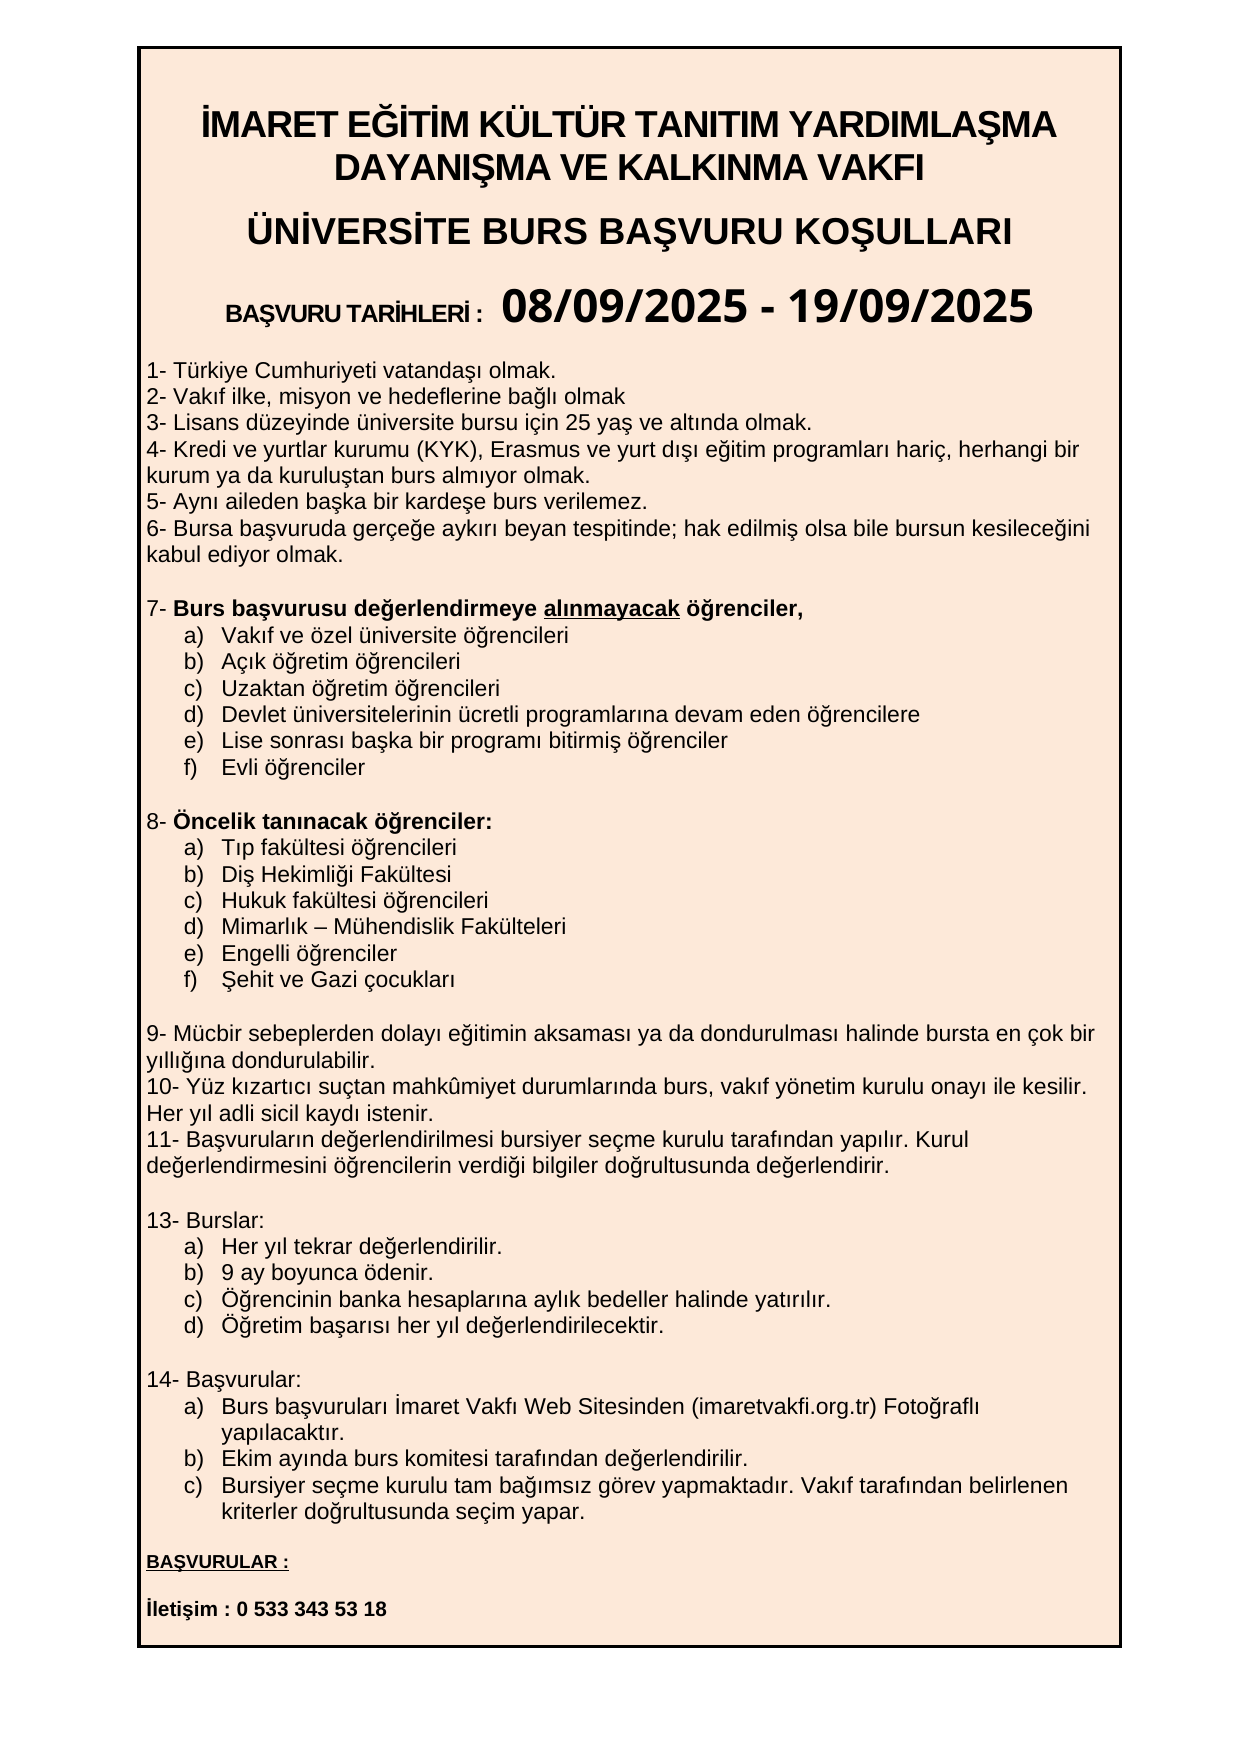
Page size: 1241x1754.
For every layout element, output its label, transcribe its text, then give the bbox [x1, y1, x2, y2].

table_header İMARET EĞİTİM KÜLTÜR TANITIM YARDIMLAŞMA DAYANIŞMA VE KALKINMA VAKFI ÜNİVERSİTE BURS BAŞVURU KOŞULLARI BAŞVURU TARİHLERİ : 08/09/2025 - 19/09/2025 1- Türkiye Cumhuriyeti vatandaşı olmak. 2- Vakıf ilke, misyon ve hedeflerine bağlı olmak 3- Lisans düzeyinde üniversite bursu için 25 yaş ve altında olmak. 4- Kredi ve yurtlar kurumu (KYK), Erasmus ve yurt dışı eğitim programları hariç, herhangi bir kurum ya da kuruluştan burs almıyor olmak. 5- Aynı aileden başka bir kardeşe burs verilemez. 6- Bursa başvuruda gerçeğe aykırı beyan tespitinde; hak edilmiş olsa bile bursun kesileceğini kabul ediyor olmak. 7- Burs başvurusu değerlendirmeye alınmayacak öğrenciler, Vakıf ve özel üniversite öğrencileri Açık öğretim öğrencileri Uzaktan öğretim öğrencileri Devlet üniversitelerinin ücretli programlarına devam eden öğrencilere Lise sonrası başka bir programı bitirmiş öğrenciler Evli öğrenciler 8- Öncelik tanınacak öğrenciler: Tıp fakültesi öğrencileri Diş Hekimliği Fakültesi Hukuk fakültesi öğrencileri Mimarlık – Mühendislik Fakülteleri Engelli öğrenciler Şehit ve Gazi çocukları 9- Mücbir sebeplerden dolayı eğitimin aksaması ya da dondurulması halinde bursta en çok bir yıllığına dondurulabilir. 10- Yüz kızartıcı suçtan mahkûmiyet durumlarında burs, vakıf yönetim kurulu onayı ile kesilir. Her yıl adli sicil kaydı istenir. 11- Başvuruların değerlendirilmesi bursiyer seçme kurulu tarafından yapılır. Kurul değerlendirmesini öğrencilerin verdiği bilgiler doğrultusunda değerlendirir. 13- Burslar: Her yıl tekrar değerlendirilir. 9 ay boyunca ödenir. Öğrencinin banka hesaplarına aylık bedeller halinde yatırılır. Öğretim başarısı her yıl değerlendirilecektir. 14- Başvurular: Burs başvuruları İmaret Vakfı Web Sitesinden (imaretvakfi.org.tr) Fotoğraflı yapılacaktır. Ekim ayında burs komitesi tarafından değerlendirilir. Bursiyer seçme kurulu tam bağımsız görev yapmaktadır. Vakıf tarafından belirlenen kriterler doğrultusunda seçim yapar. BAŞVURULAR : İletişim : 0 533 343 53 18 [141, 49, 1119, 1645]
